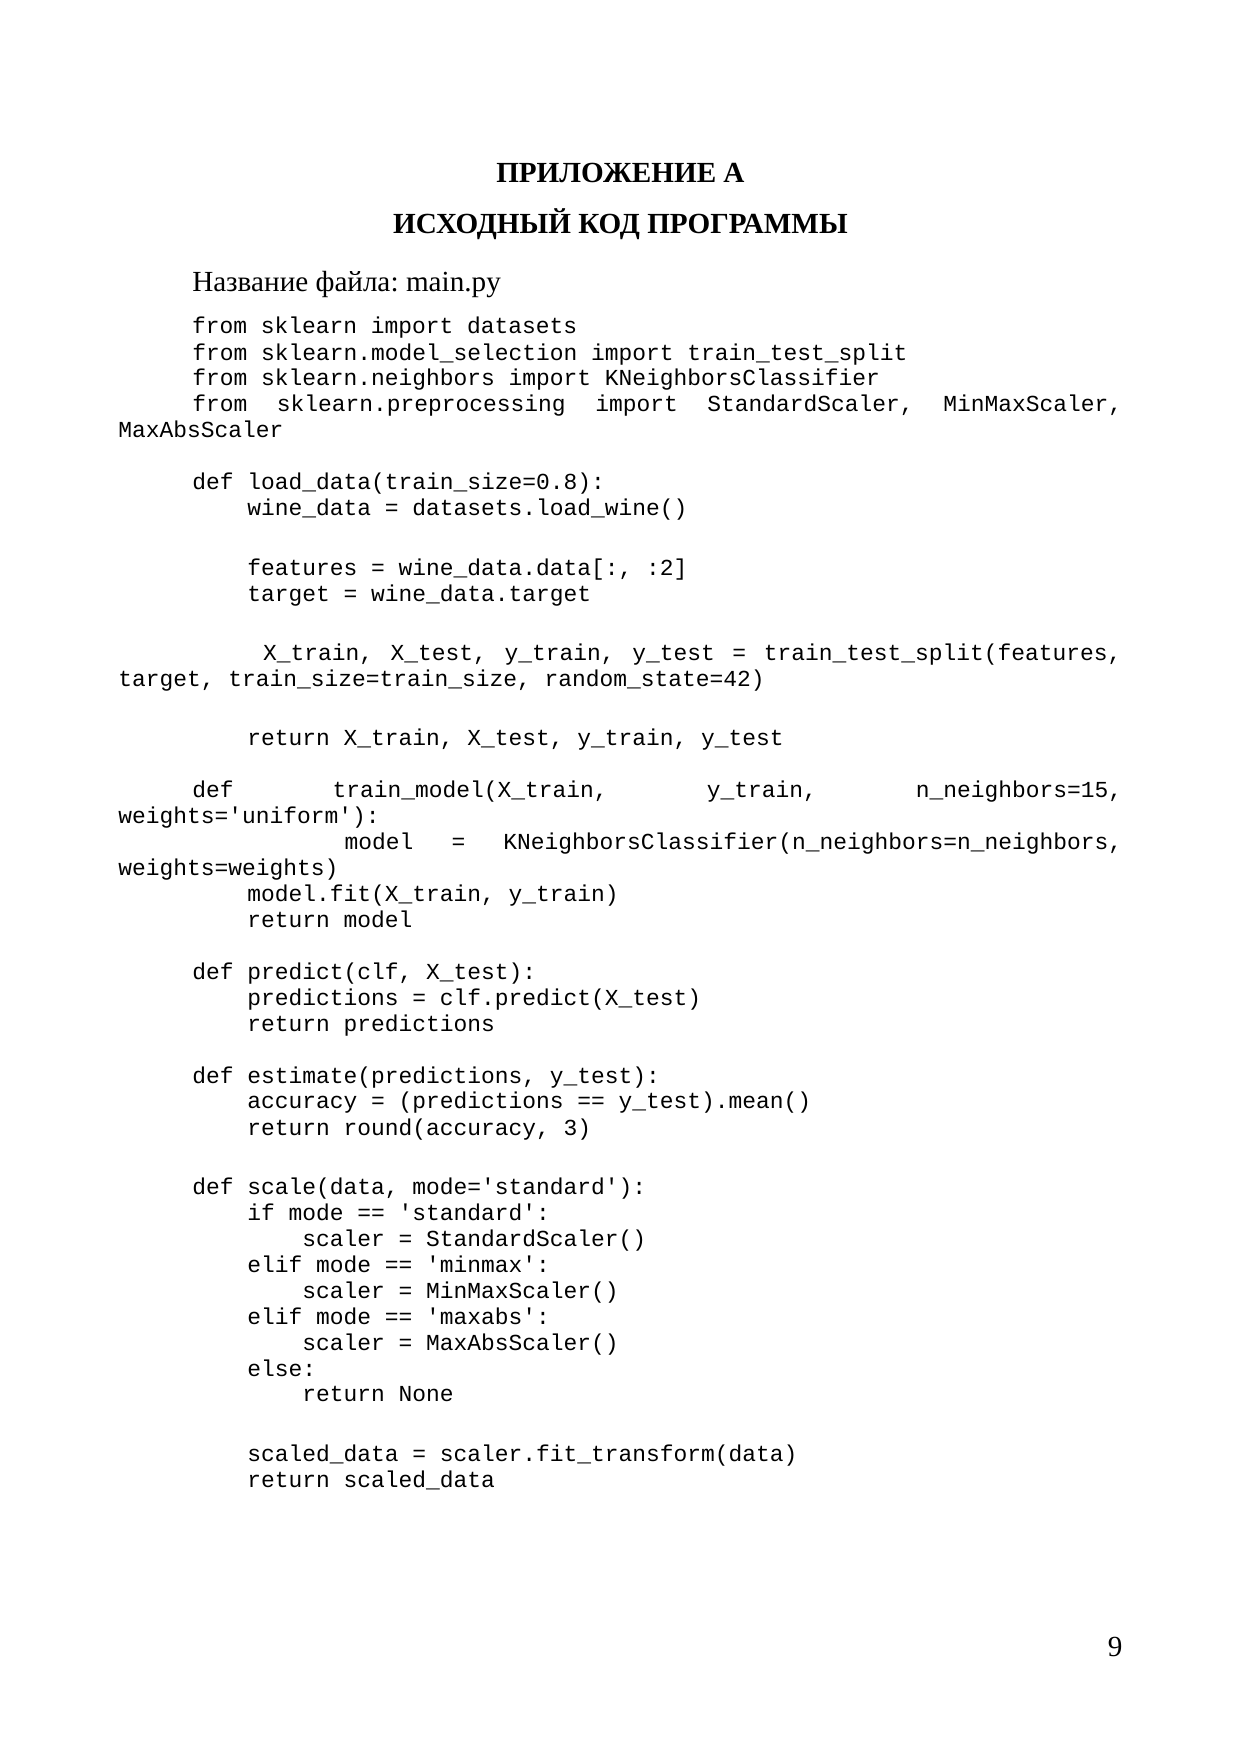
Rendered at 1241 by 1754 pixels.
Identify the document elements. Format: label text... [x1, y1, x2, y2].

text model.fit(X_train, y_train) [118, 882, 1122, 908]
text return predictions [118, 1012, 1122, 1038]
text from sklearn.model_selection import train_test_split [118, 341, 1122, 367]
text wine_data = datasets.load_wine() [118, 496, 1122, 522]
text elif mode == 'minmax': [118, 1253, 1122, 1279]
text accuracy = (predictions == y_test).mean() [118, 1090, 1122, 1116]
text model = KNeighborsClassifier(n_neighbors=n_neighbors, weights=weights) [118, 831, 1122, 882]
text scaler = StandardScaler() [118, 1227, 1122, 1253]
text def scale(data, mode='standard'): [118, 1175, 1122, 1201]
text def estimate(predictions, y_test): [118, 1064, 1122, 1090]
text scaled_data = scaler.fit_transform(data) [118, 1442, 1122, 1468]
text Название файла: main.py [118, 264, 1122, 298]
text def predict(clf, X_test): [118, 960, 1122, 986]
text return round(accuracy, 3) [118, 1116, 1122, 1142]
text scaler = MaxAbsScaler() [118, 1331, 1122, 1357]
text from sklearn.neighbors import KNeighborsClassifier [118, 367, 1122, 393]
text from sklearn.preprocessing import StandardScaler, MinMaxScaler, MaxAbsScaler [118, 393, 1122, 444]
text from sklearn import datasets [118, 315, 1122, 341]
text X_train, X_test, y_train, y_test = train_test_split(features, target, train_size=train_size, random_state=42) [118, 641, 1122, 693]
text def train_model(X_train, y_train, n_neighbors=15, weights='uniform'): [118, 779, 1122, 831]
text if mode == 'standard': [118, 1201, 1122, 1227]
text ПРИЛОЖЕНИЕ А ИСХОДНЫЙ КОД ПРОГРАММЫ [118, 156, 1122, 239]
text features = wine_data.data[:, :2] [118, 556, 1122, 582]
text return scaled_data [118, 1468, 1122, 1494]
text else: [118, 1357, 1122, 1383]
text elif mode == 'maxabs': [118, 1305, 1122, 1331]
text return model [118, 908, 1122, 934]
text def load_data(train_size=0.8): [118, 471, 1122, 496]
text return None [118, 1383, 1122, 1409]
text return X_train, X_test, y_train, y_test [118, 727, 1122, 753]
text scaler = MinMaxScaler() [118, 1279, 1122, 1305]
text predictions = clf.predict(X_test) [118, 986, 1122, 1012]
text target = wine_data.target [118, 582, 1122, 608]
